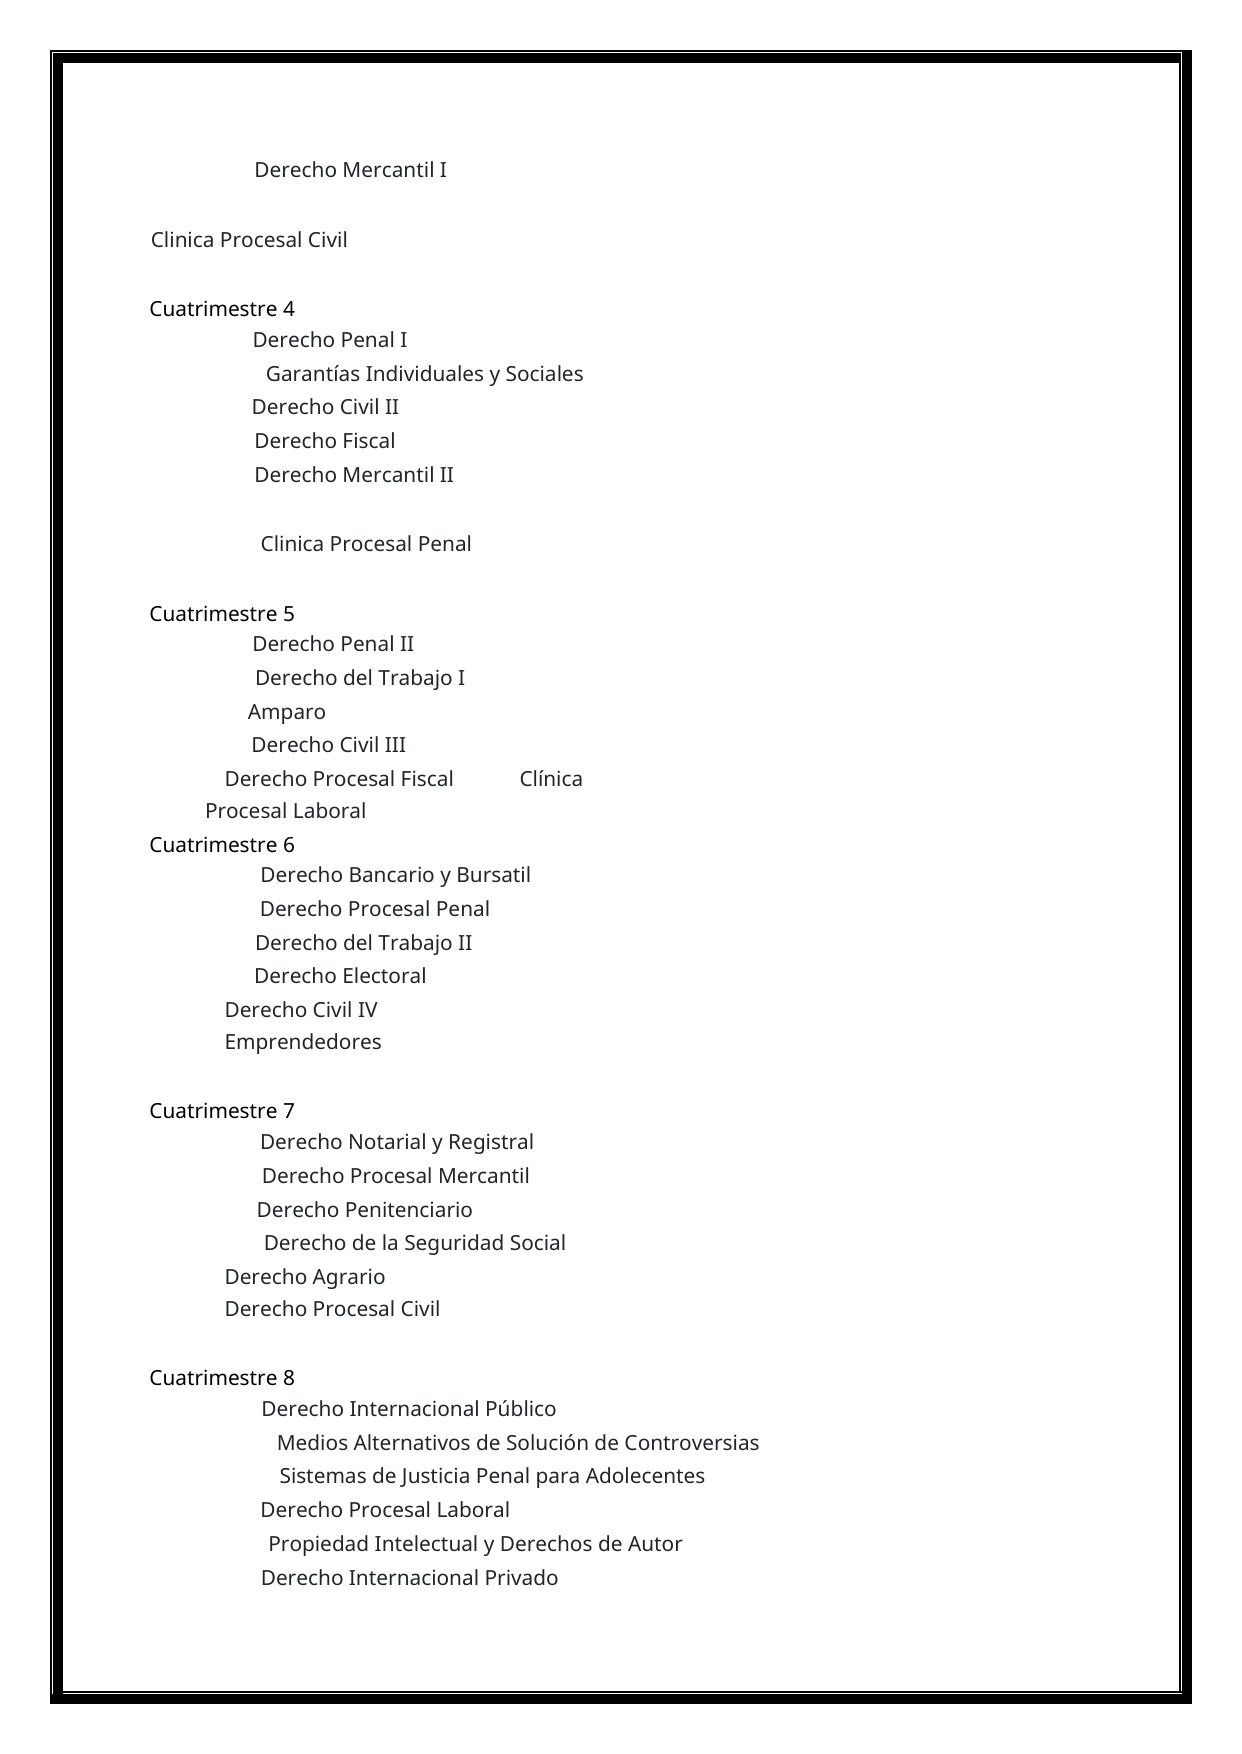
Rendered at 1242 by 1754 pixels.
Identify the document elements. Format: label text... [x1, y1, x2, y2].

text Derecho Penitenciario [151, 1195, 1090, 1223]
text Derecho del Trabajo II [151, 928, 1090, 956]
text Derecho Penal I [151, 325, 1090, 353]
text Derecho Electoral [151, 962, 1090, 990]
text Derecho Internacional Privado [151, 1563, 1090, 1591]
text Derecho Procesal Penal [151, 894, 1090, 923]
text Derecho Civil IV Emprendedores [204, 995, 592, 1056]
text Derecho Bancario y Bursatil [151, 860, 1090, 889]
text Cuatrimestre 8 [149, 1363, 1090, 1392]
text Derecho de la Seguridad Social [151, 1228, 1090, 1257]
text Derecho Procesal Fiscal Clínica Procesal Laboral [204, 764, 585, 824]
text Derecho Notarial y Registral [151, 1127, 1090, 1156]
text Derecho Procesal Mercantil [151, 1161, 1090, 1189]
text Derecho Procesal Laboral [151, 1495, 1090, 1524]
text Derecho Internacional Público [151, 1394, 1090, 1422]
text Clinica Procesal Civil [151, 225, 1090, 253]
text Sistemas de Justicia Penal para Adolecentes [151, 1461, 1090, 1490]
text Derecho del Trabajo I [151, 663, 1090, 691]
text Derecho Civil III [151, 731, 1090, 759]
text Derecho Fiscal [151, 426, 1090, 454]
text Cuatrimestre 7 [149, 1097, 1090, 1125]
text Derecho Mercantil II [151, 460, 1090, 488]
text Cuatrimestre 4 [149, 294, 1090, 323]
text Garantías Individuales y Sociales [151, 359, 1090, 387]
text Cuatrimestre 6 [149, 830, 1090, 858]
text Cuatrimestre 5 [149, 599, 1090, 627]
text Derecho Mercantil I [151, 156, 1090, 184]
text Medios Alternativos de Solución de Controversias [151, 1428, 1090, 1456]
text Propiedad Intelectual y Derechos de Autor [151, 1529, 1090, 1557]
text Derecho Agrario Derecho Procesal Civil [204, 1262, 514, 1322]
text Clinica Procesal Penal [151, 529, 1090, 558]
text Derecho Civil II [151, 392, 1090, 421]
text Derecho Penal II [151, 629, 1090, 658]
text Amparo [151, 697, 1090, 725]
